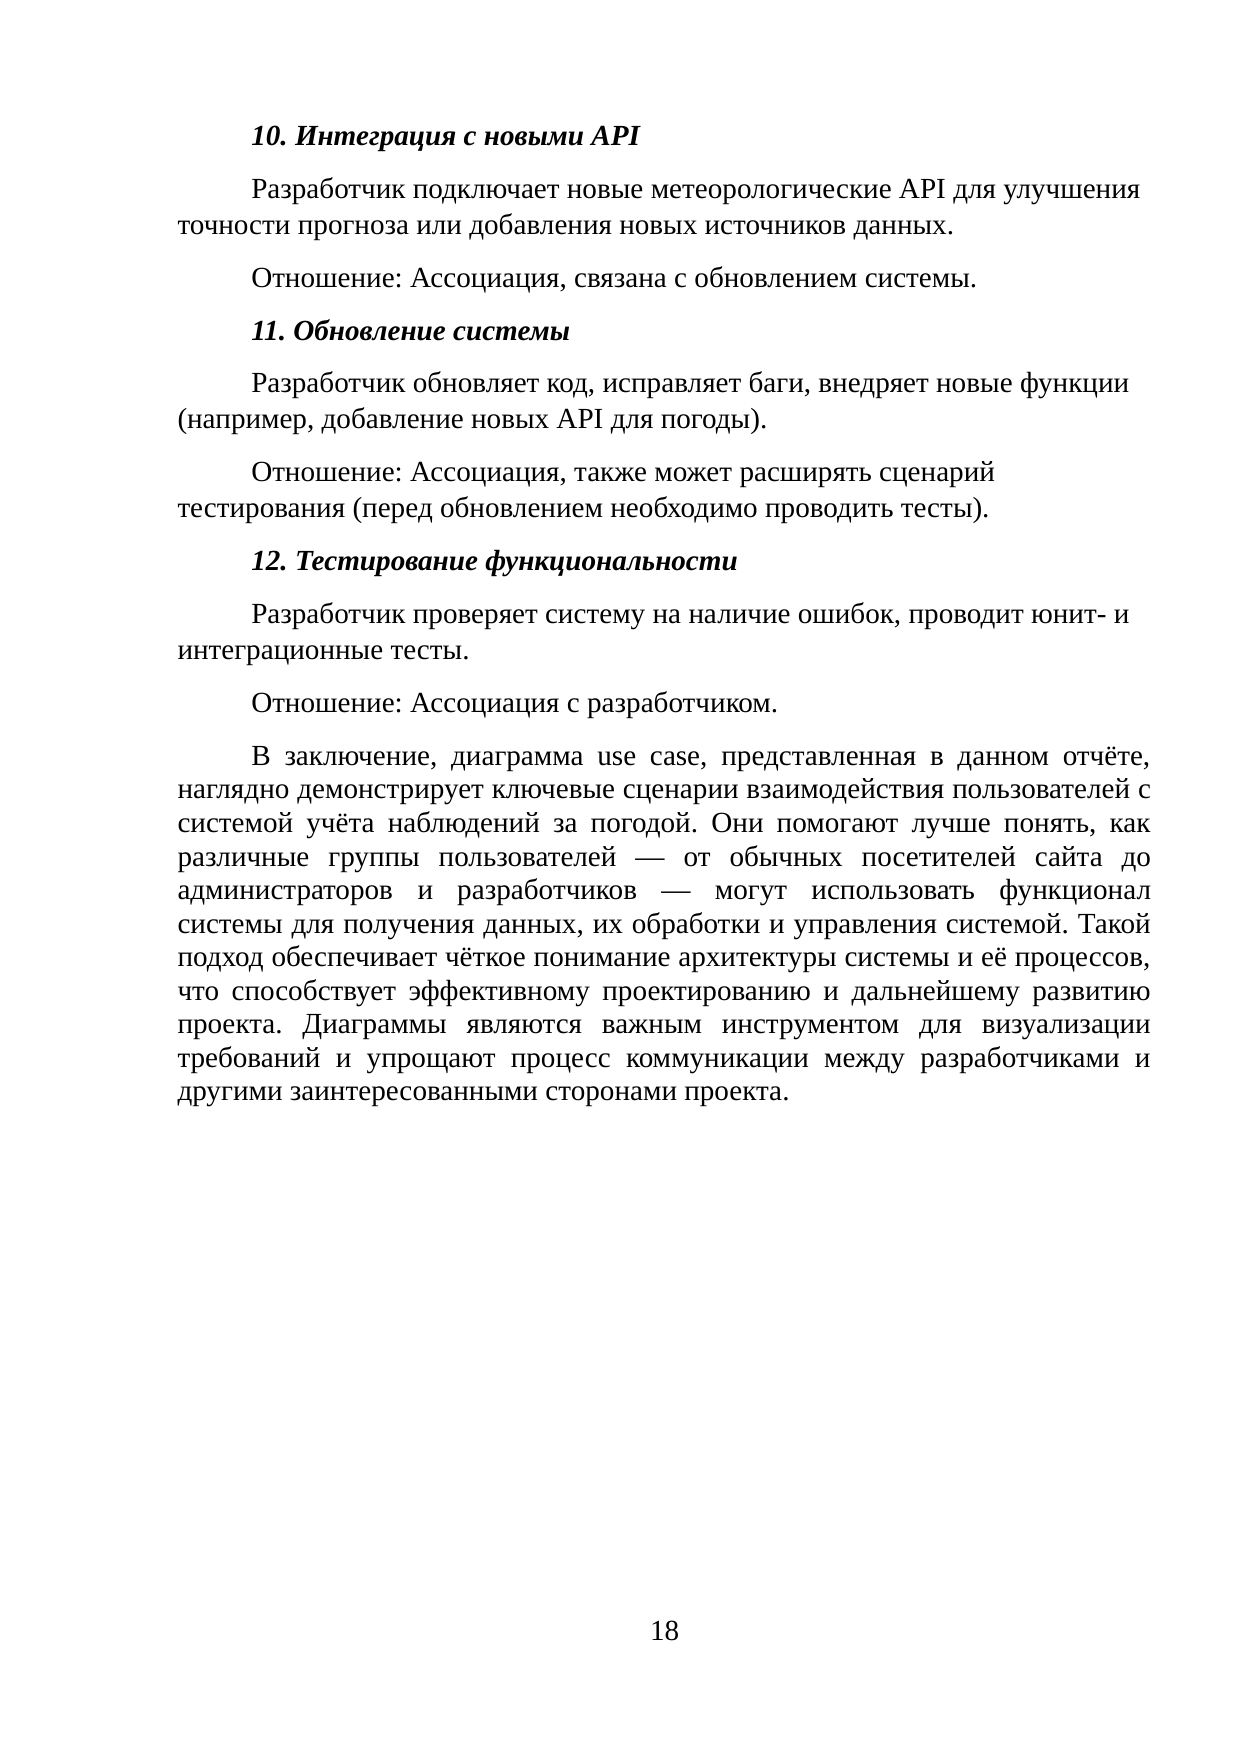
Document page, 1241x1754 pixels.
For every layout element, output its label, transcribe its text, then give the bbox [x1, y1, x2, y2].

text Разработчик обновляет код, исправляет баги, внедряет новые функции (например, добавление новых API для погоды). [177, 366, 1152, 435]
text 12. Тестирование функциональности [177, 543, 1152, 577]
text В заключение, диаграмма use case, представленная в данном отчёте, наглядно демонстрирует ключевые сценарии взаимодействия пользователей с системой учёта наблюдений за погодой. Они помогают лучше понять, как различные группы пользователей — от обычных посетителей сайта до администраторов и разработчиков — могут использовать функционал системы для получения данных, их обработки и управления системой. Такой подход обеспечивает чёткое понимание архитектуры системы и её процессов, что способствует эффективному проектированию и дальнейшему развитию проекта. Диаграммы являются важным инструментом для визуализации требований и упрощают процесс коммуникации между разработчиками и другими заинтересованными сторонами проекта. [177, 738, 1152, 1107]
text Отношение: Ассоциация, также может расширять сценарий тестирования (перед обновлением необходимо проводить тесты). [177, 454, 1152, 524]
text Отношение: Ассоциация с разработчиком. [177, 685, 1152, 719]
text 11. Обновление системы [177, 313, 1152, 346]
text Разработчик подключает новые метеорологические API для улучшения точности прогноза или добавления новых источников данных. [177, 171, 1152, 241]
text Отношение: Ассоциация, связана с обновлением системы. [177, 260, 1152, 293]
text Разработчик проверяет систему на наличие ошибок, проводит юнит- и интеграционные тесты. [177, 596, 1152, 666]
text 10. Интеграция с новыми API [177, 118, 1152, 152]
